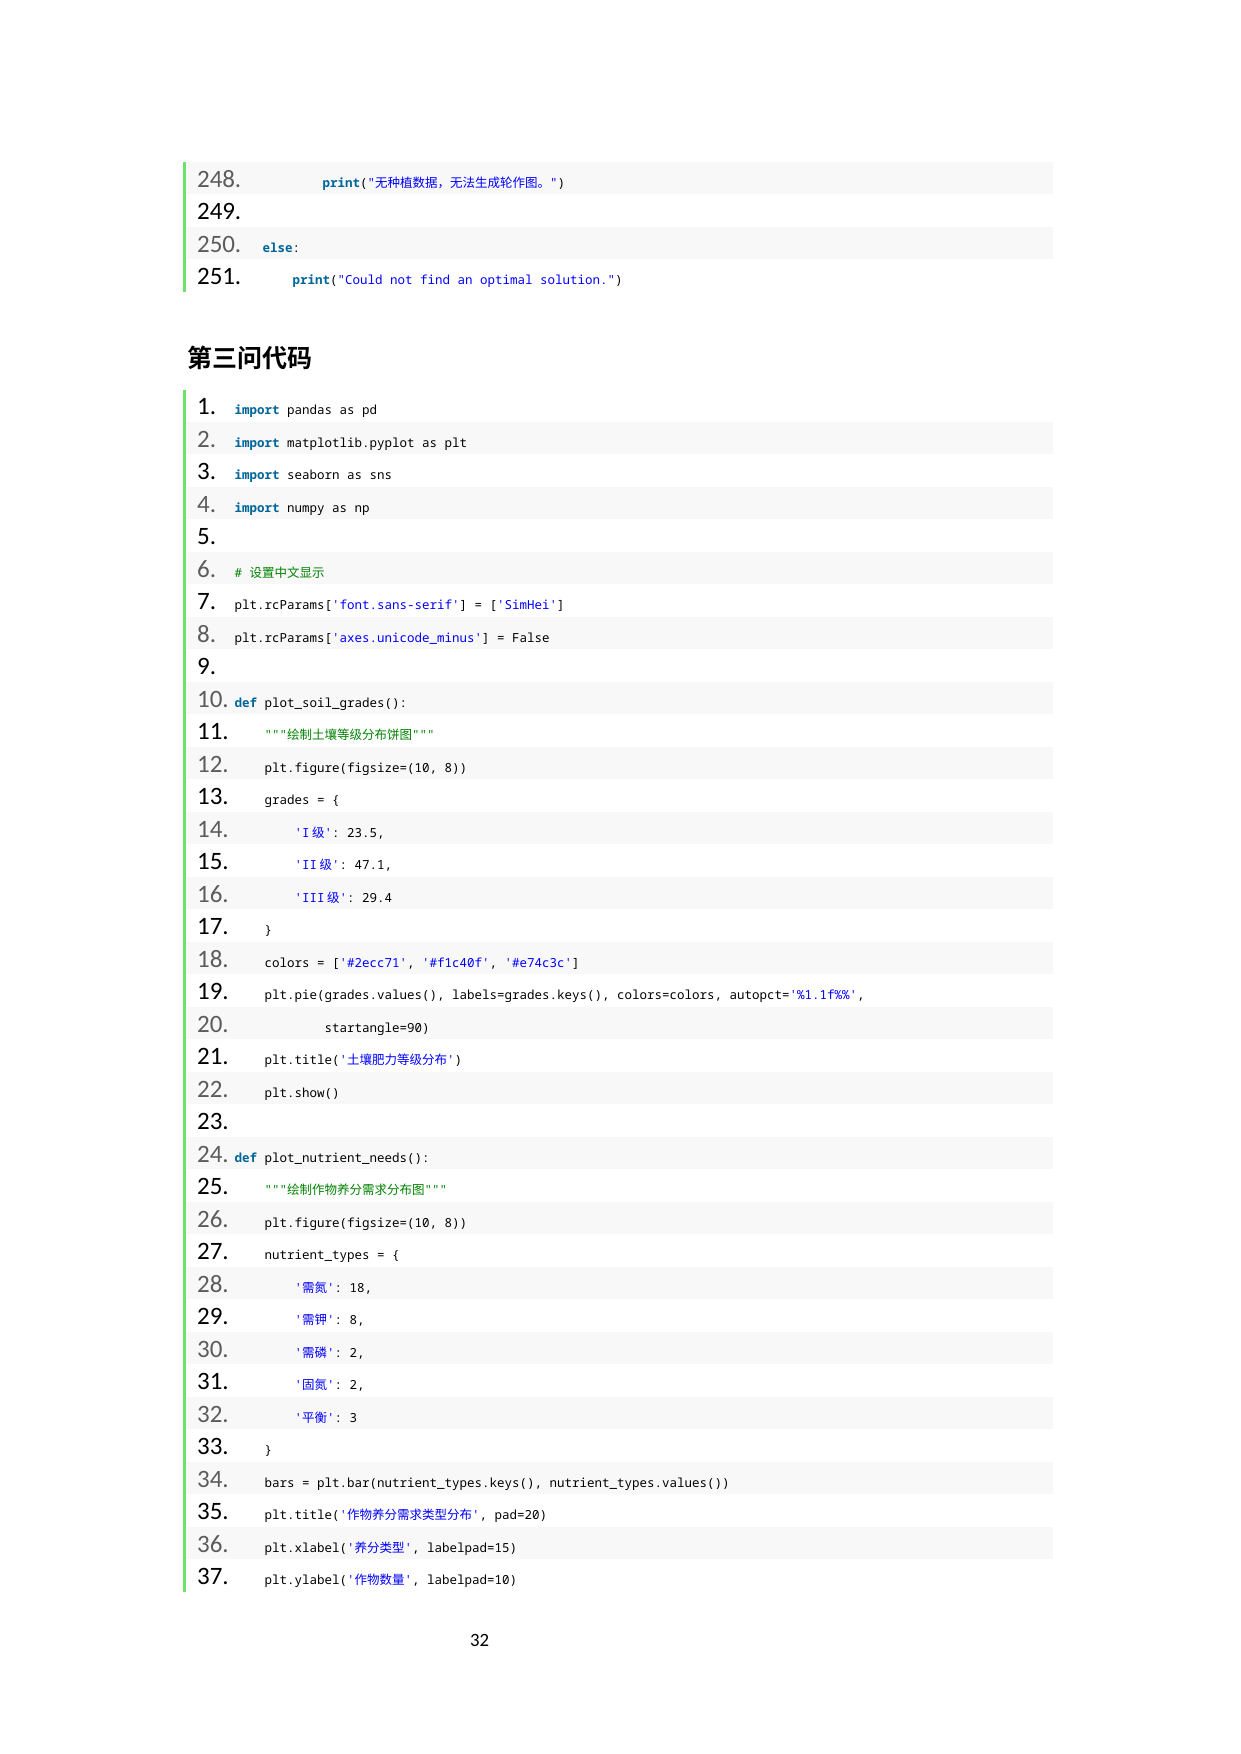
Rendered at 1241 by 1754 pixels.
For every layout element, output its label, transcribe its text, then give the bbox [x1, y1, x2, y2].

list 'I级': 23.5, [186, 812, 1053, 844]
list } [186, 909, 1053, 942]
list startangle=90) [186, 1007, 1053, 1039]
list 'II级': 47.1, [186, 844, 1053, 877]
list def plot_nutrient_needs(): [186, 1137, 1053, 1169]
list """绘制土壤等级分布饼图""" [186, 714, 1053, 747]
list plt.xlabel('养分类型', labelpad=15) [186, 1527, 1053, 1559]
list '需钾': 8, [186, 1299, 1053, 1332]
list plt.pie(grades.values(), labels=grades.keys(), colors=colors, autopct='%1.1f%%', [186, 974, 1053, 1007]
list } [186, 1429, 1053, 1462]
list '需磷': 2, [186, 1332, 1053, 1364]
list '固氮': 2, [186, 1364, 1053, 1397]
list # 设置中文显示 [186, 552, 1053, 584]
list plt.figure(figsize=(10, 8)) [186, 1202, 1053, 1234]
list plt.rcParams['axes.unicode_minus'] = False [186, 617, 1053, 649]
list """绘制作物养分需求分布图""" [186, 1169, 1053, 1202]
list print("Could not find an optimal solution.") [186, 259, 1053, 292]
list import seaborn as sns [186, 454, 1053, 487]
list else: [186, 227, 1053, 259]
list import numpy as np [186, 487, 1053, 519]
list print("无种植数据，无法生成轮作图。") [186, 162, 1053, 194]
list plt.figure(figsize=(10, 8)) [186, 747, 1053, 779]
list '需氮': 18, [186, 1267, 1053, 1299]
text 第三问代码 [187, 324, 1053, 389]
list def plot_soil_grades(): [186, 682, 1053, 714]
list 'III级': 29.4 [186, 877, 1053, 909]
list plt.title('作物养分需求类型分布', pad=20) [186, 1494, 1053, 1527]
list bars = plt.bar(nutrient_types.keys(), nutrient_types.values()) [186, 1462, 1053, 1494]
list nutrient_types = { [186, 1234, 1053, 1267]
list import pandas as pd [183, 389, 1053, 422]
list '平衡': 3 [186, 1397, 1053, 1429]
list grades = { [186, 779, 1053, 812]
list plt.title('土壤肥力等级分布') [186, 1039, 1053, 1072]
list import matplotlib.pyplot as plt [186, 422, 1053, 454]
list colors = ['#2ecc71', '#f1c40f', '#e74c3c'] [186, 942, 1053, 974]
list plt.show() [186, 1072, 1053, 1104]
list plt.ylabel('作物数量', labelpad=10) [186, 1559, 1053, 1592]
list plt.rcParams['font.sans-serif'] = ['SimHei'] [186, 584, 1053, 617]
